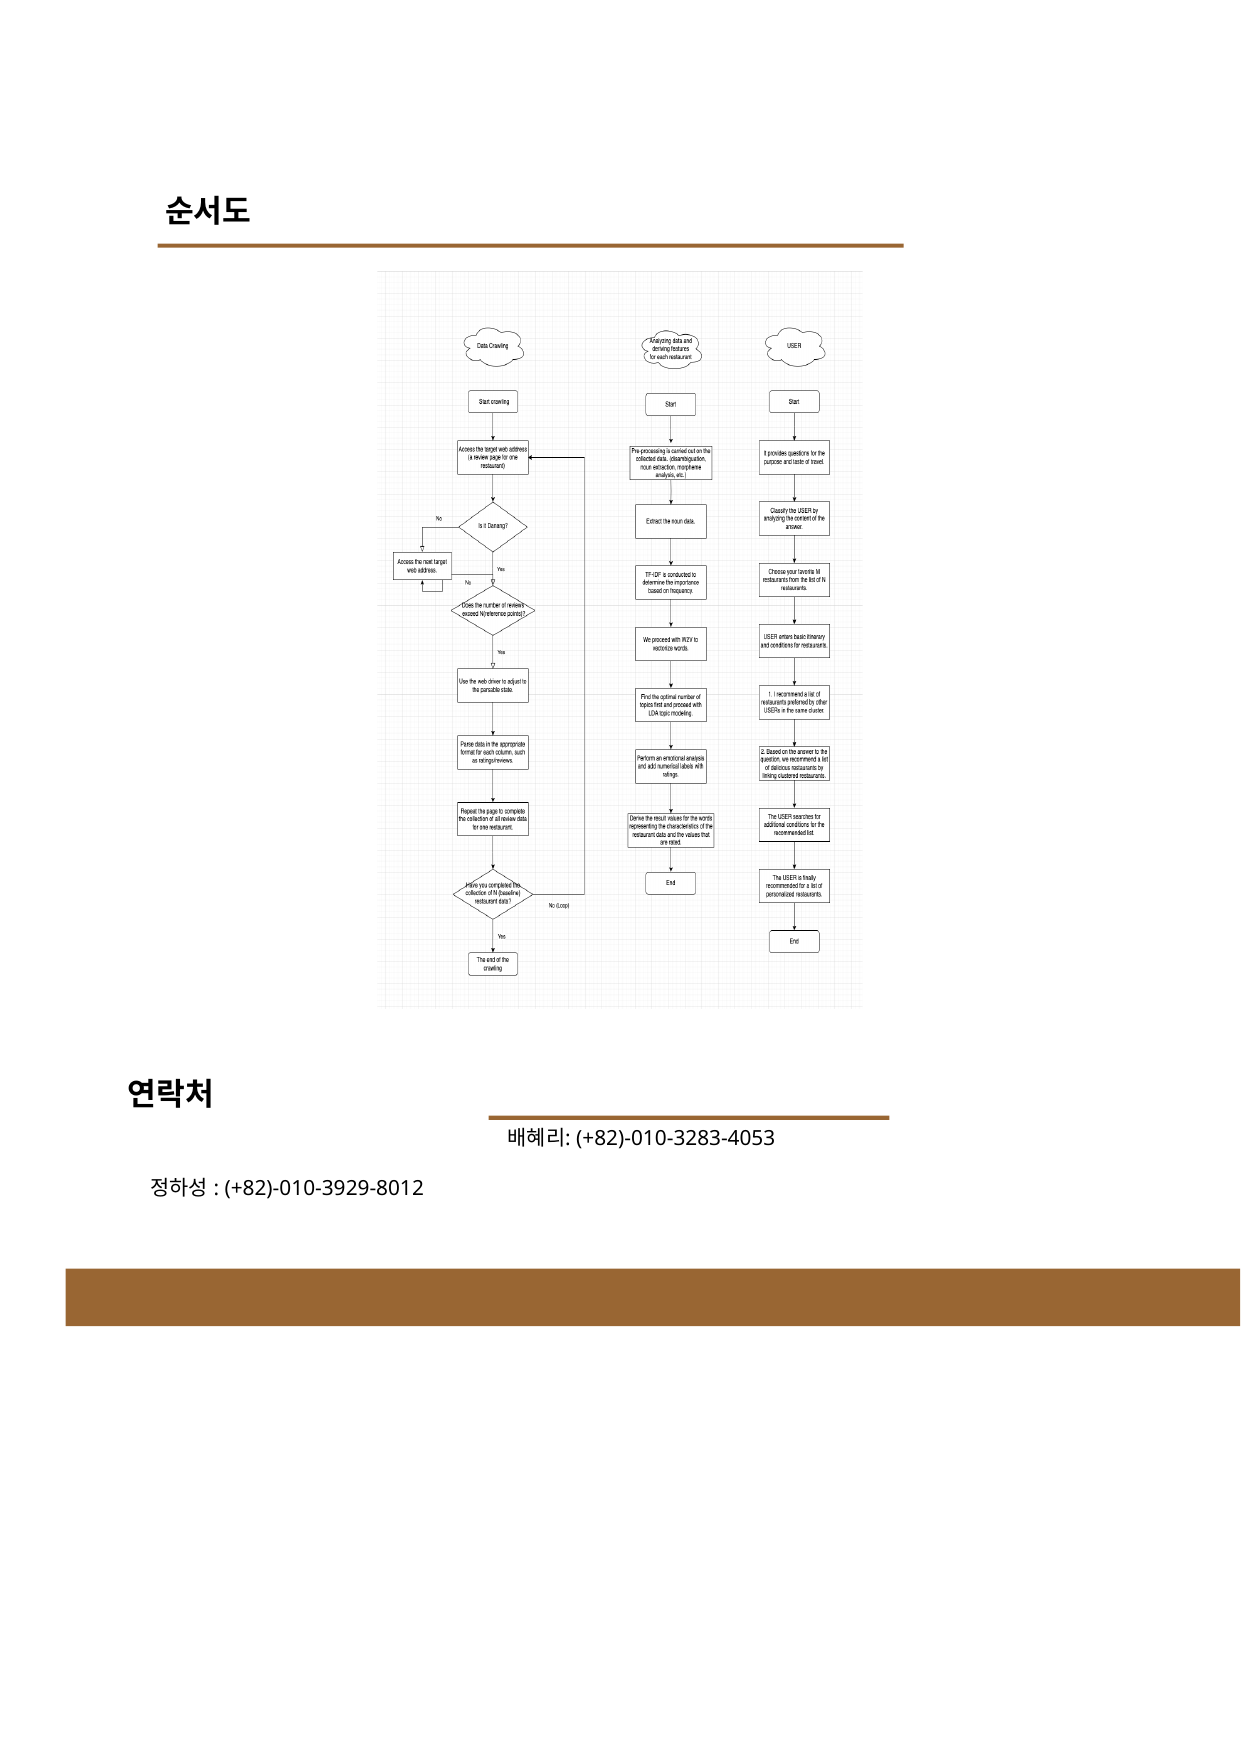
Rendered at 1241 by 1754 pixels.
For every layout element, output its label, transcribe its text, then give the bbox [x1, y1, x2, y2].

text 정하성 : (+82)-010-3929-8012 [150, 1171, 1090, 1201]
text 배혜리: (+82)-010-3283-4053 [150, 1122, 1090, 1152]
picture [377, 271, 863, 1009]
